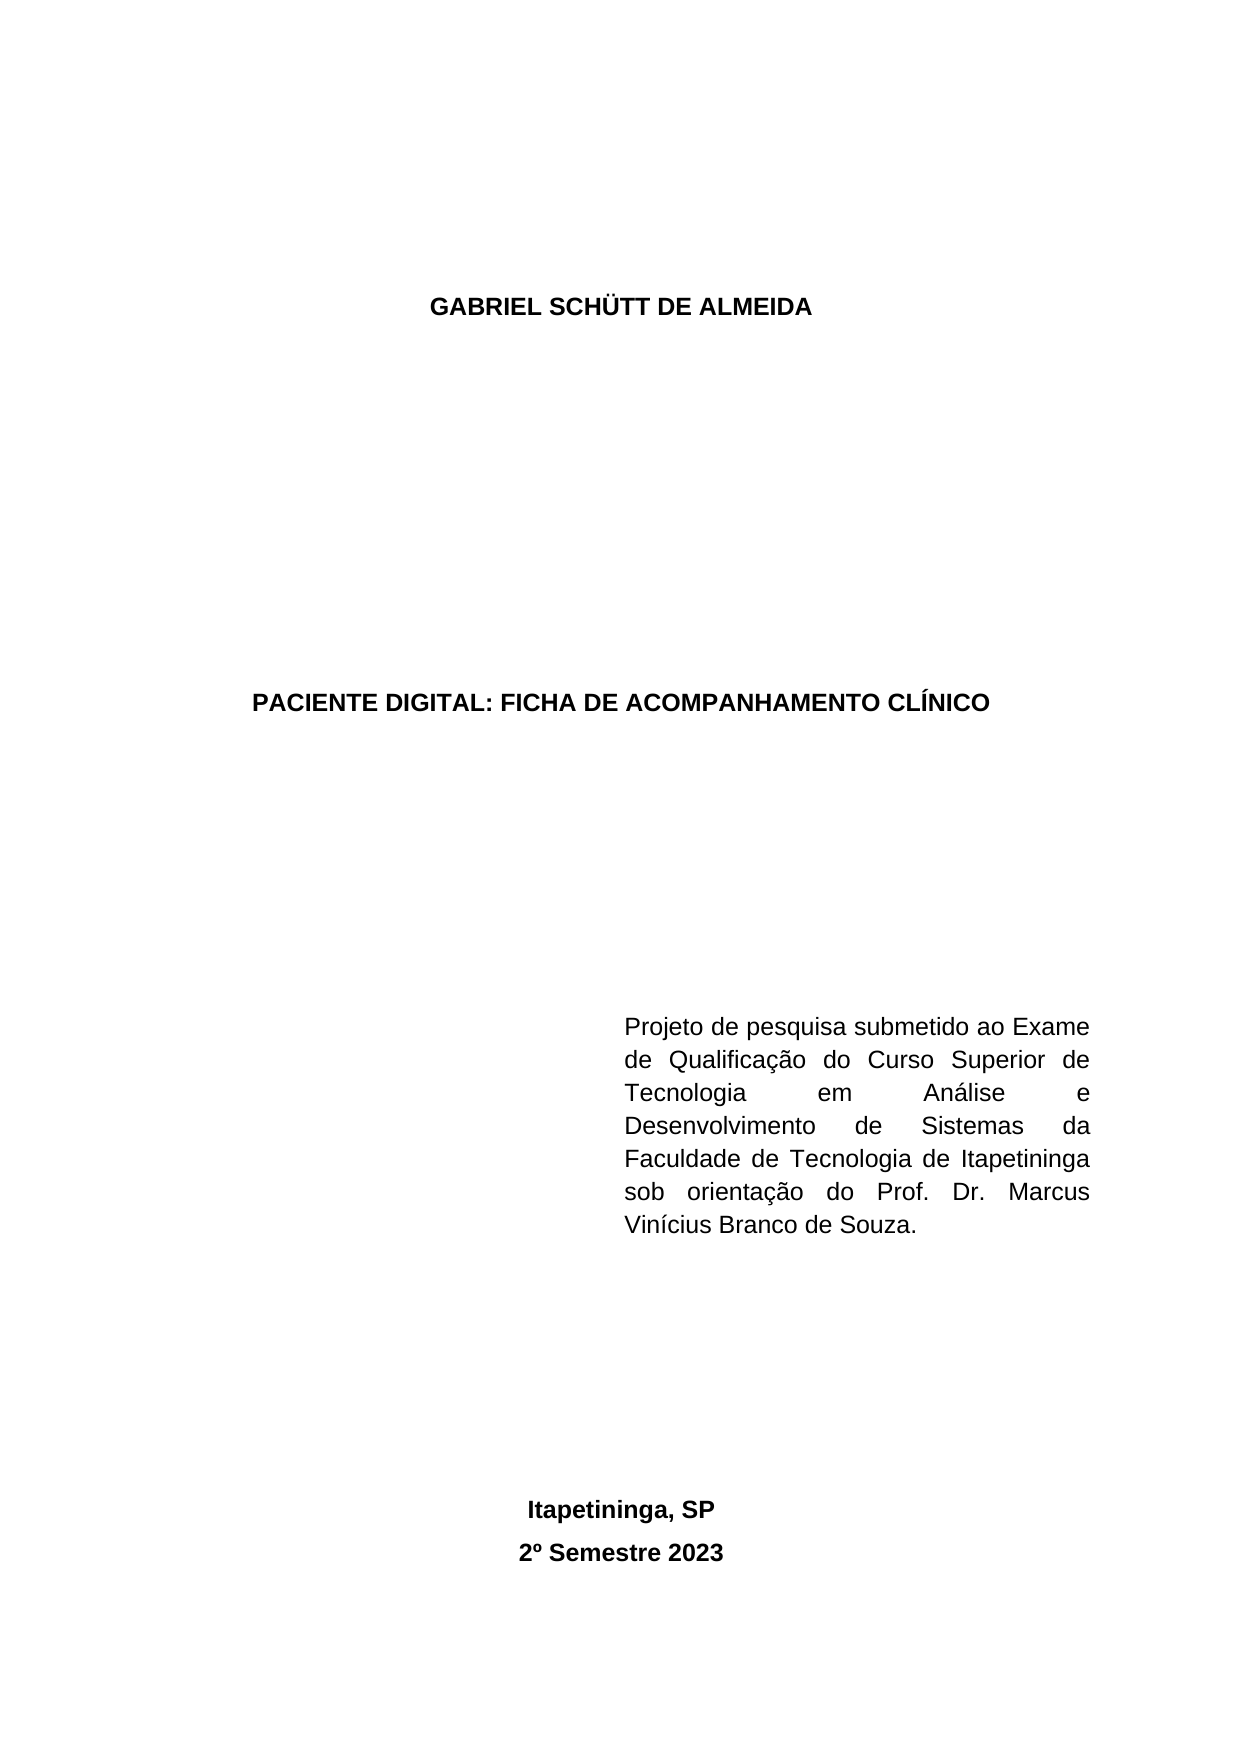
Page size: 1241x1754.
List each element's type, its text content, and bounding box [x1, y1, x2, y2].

text Itapetininga, SP [152, 1495, 1091, 1523]
text 2º Semestre 2023 [152, 1538, 1091, 1567]
text PACIENTE DIGITAL: FICHA DE ACOMPANHAMENTO CLÍNICO [152, 688, 1091, 717]
text Projeto de pesquisa submetido ao Exame de Qualificação do Curso Superior de Tecnologia em Análise e Desenvolvimento de Sistemas da Faculdade de Tecnologia de Itapetininga sob orientação do Prof. Dr. Marcus Vinícius Branco de Souza. [624, 1012, 1091, 1239]
text GABRIEL SCHÜTT DE ALMEIDA [152, 292, 1091, 321]
